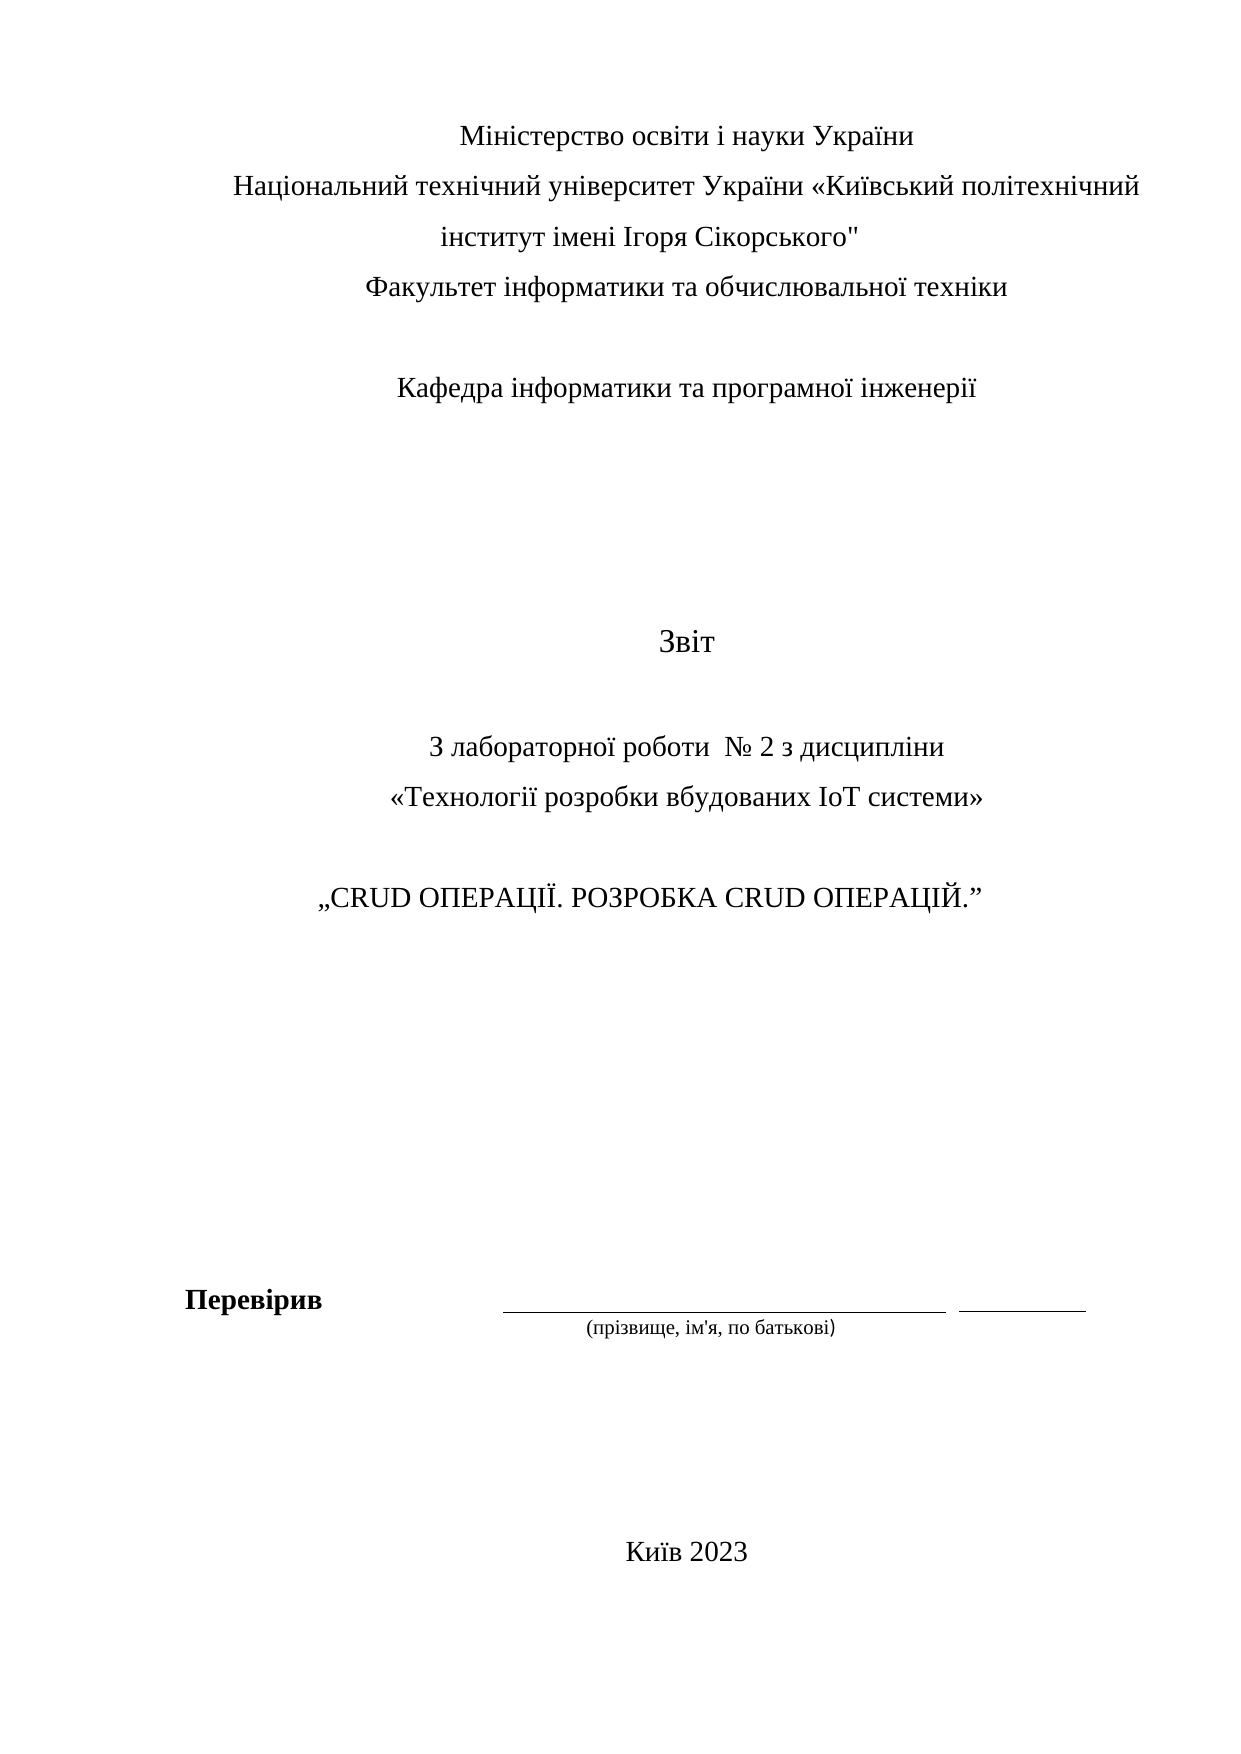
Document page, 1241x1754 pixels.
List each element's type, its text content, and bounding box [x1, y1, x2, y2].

text «Технології розробки вбудованих IoT системи» [148, 779, 1152, 813]
text З лабораторної роботи № 2 з дисципліни [148, 729, 1152, 763]
text „CRUD ОПЕРАЦІЇ. РОЗРОБКА CRUD ОПЕРАЦІЙ.” [148, 880, 1152, 913]
text Міністерство освіти і науки України [148, 118, 1152, 152]
text Національний технічний університет України «Київський політехнічний інститут імені Ігоря Сікорського" [148, 168, 1152, 252]
text Київ 2023 [148, 1534, 1152, 1568]
text Звіт [148, 621, 1152, 659]
text Факультет інформатики та обчислювальної техніки [148, 269, 1152, 303]
text Кафедра інформатики та програмної інженерії [148, 370, 1152, 403]
